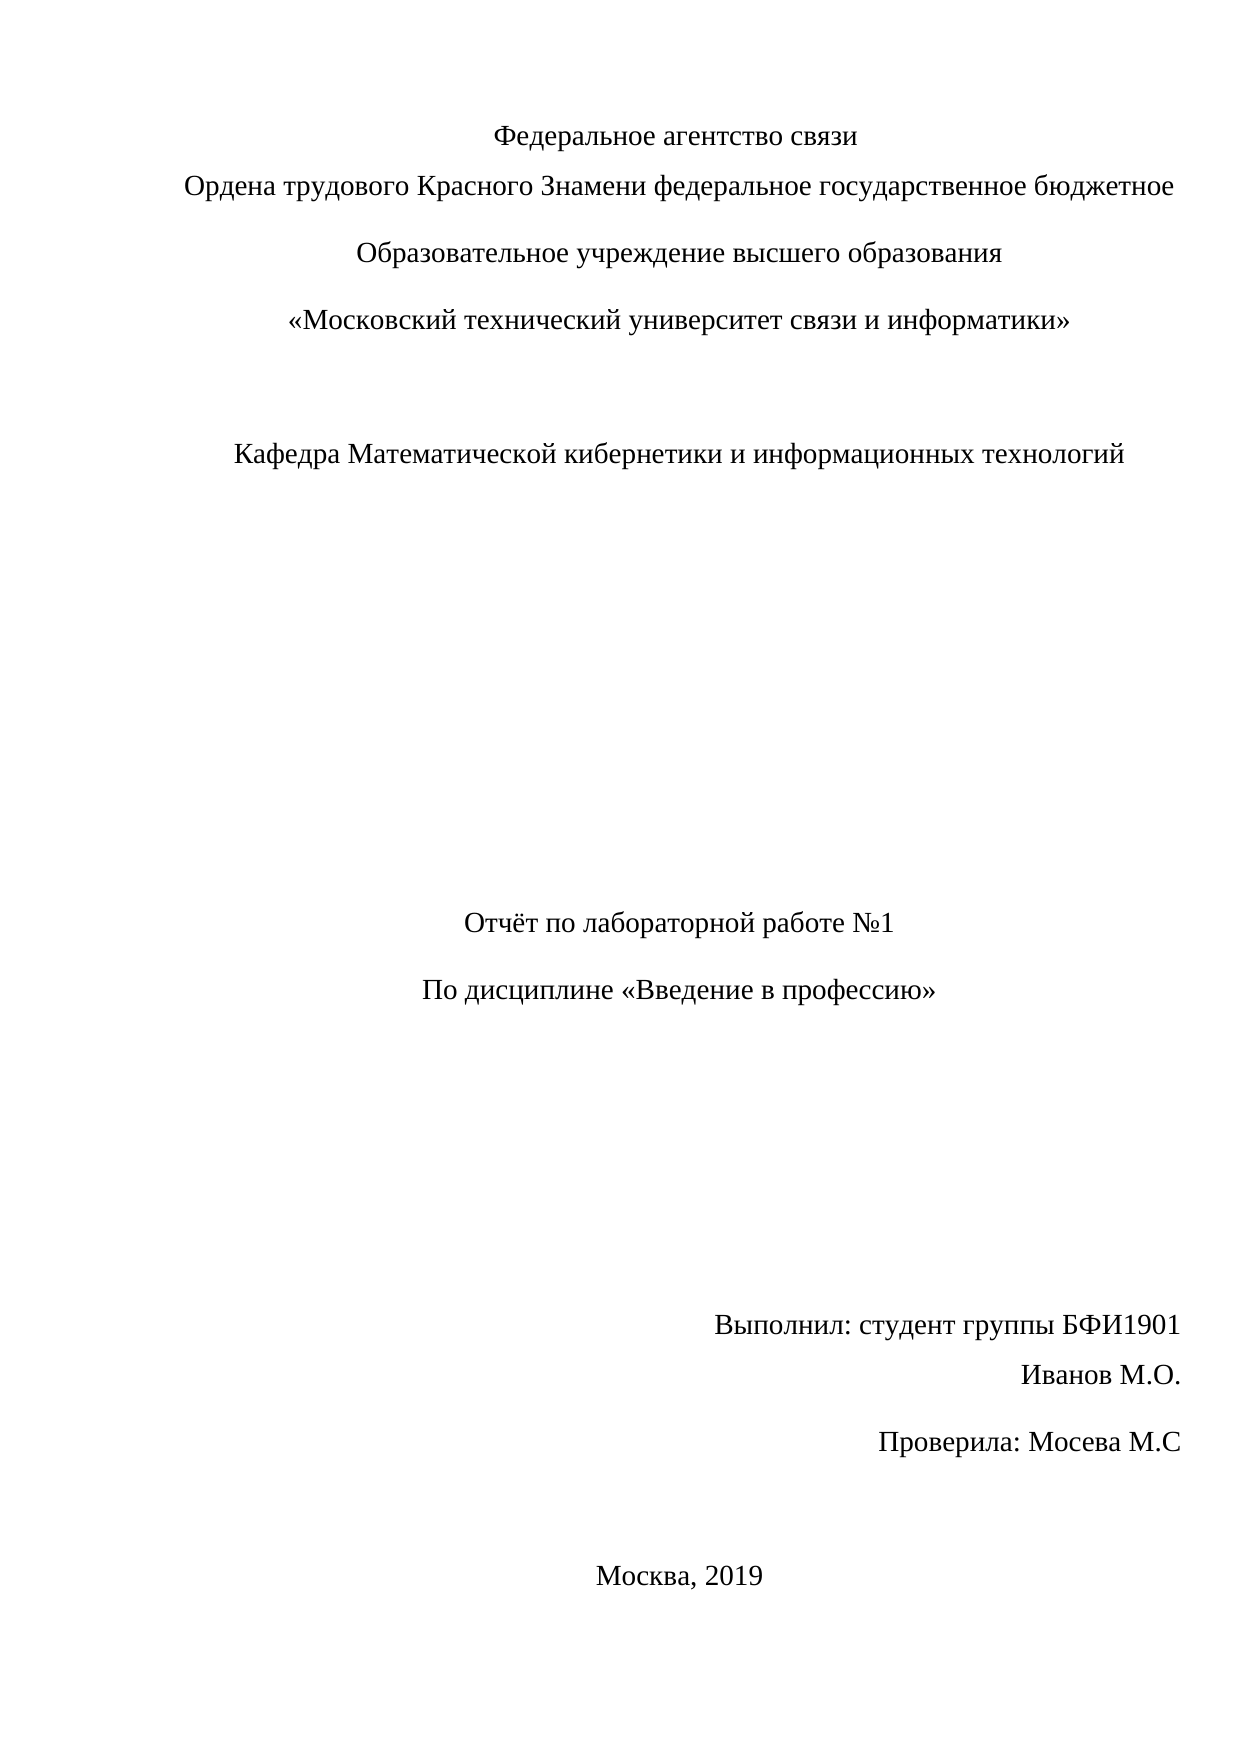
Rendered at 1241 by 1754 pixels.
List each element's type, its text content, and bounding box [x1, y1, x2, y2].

text Кафедра Математической кибернетики и информационных технологий [177, 436, 1181, 470]
text Проверила: Мосева М.С [177, 1424, 1181, 1458]
text «Московский технический университет связи и информатики» [177, 302, 1181, 336]
text По дисциплине «Введение в профессию» [177, 972, 1181, 1006]
text Отчёт по лабораторной работе №1 [177, 905, 1181, 939]
text Образовательное учреждение высшего образования [177, 235, 1181, 269]
text Выполнил: студент группы БФИ1901 Иванов М.О. [177, 1307, 1181, 1391]
text Москва, 2019 [177, 1558, 1181, 1592]
text Федеральное агентство связи Ордена трудового Красного Знамени федеральное государственное бюджетное [177, 118, 1181, 202]
